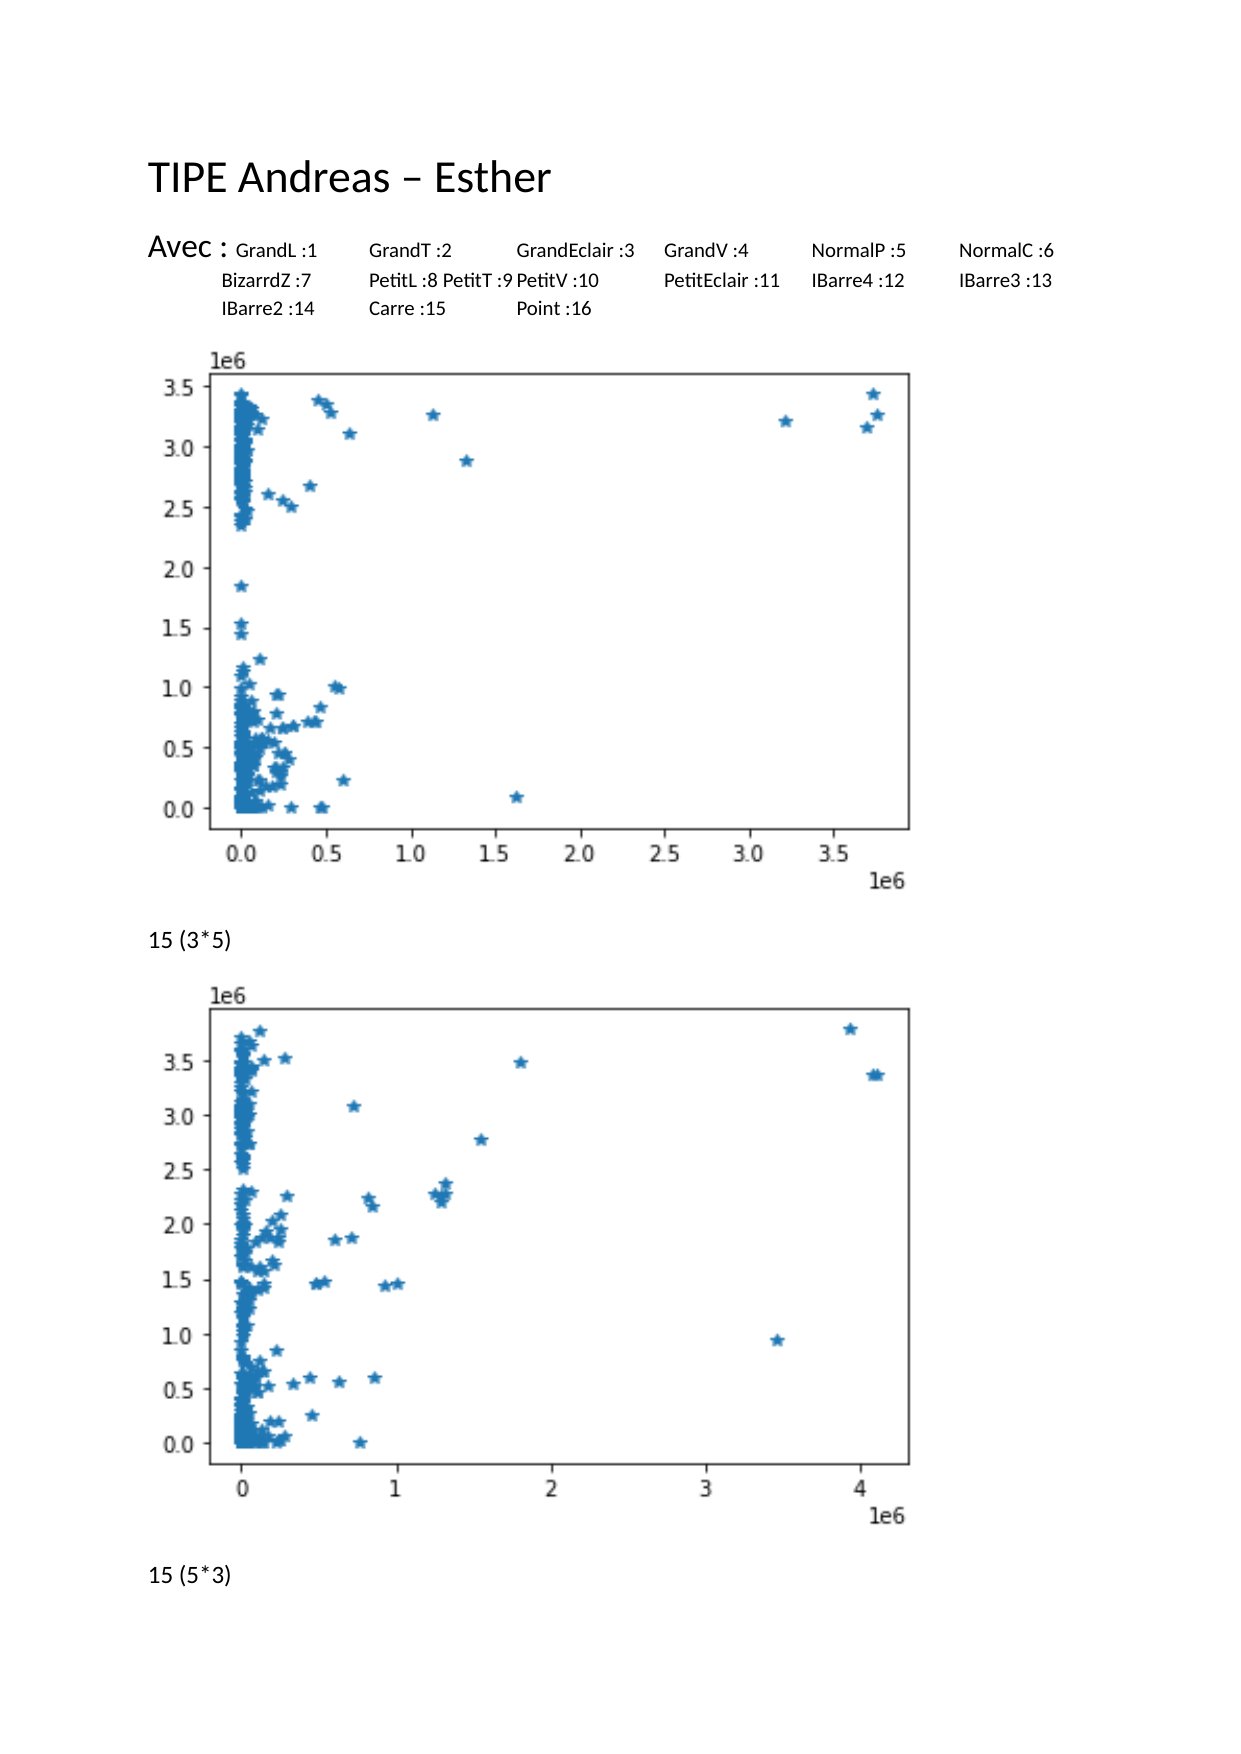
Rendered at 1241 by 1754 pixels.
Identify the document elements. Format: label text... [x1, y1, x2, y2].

text 15 (3*5) [148, 924, 1093, 955]
text TIPE Andreas – Esther [148, 148, 1093, 203]
text 15 (5*3) [148, 1559, 1093, 1590]
picture [147, 973, 923, 1541]
text Avec : GrandL :1 GrandT :2 GrandEclair :3 GrandV :4 NormalP :5 NormalC :6 BizarrdZ :7 PetitL :8 PetitT :9 PetitV :10 PetitEclair :11 IBarre4 :12 IBarre3 :13 IBarre2 :14 Carre :15 Point :16 [148, 224, 1093, 320]
picture [147, 338, 923, 906]
